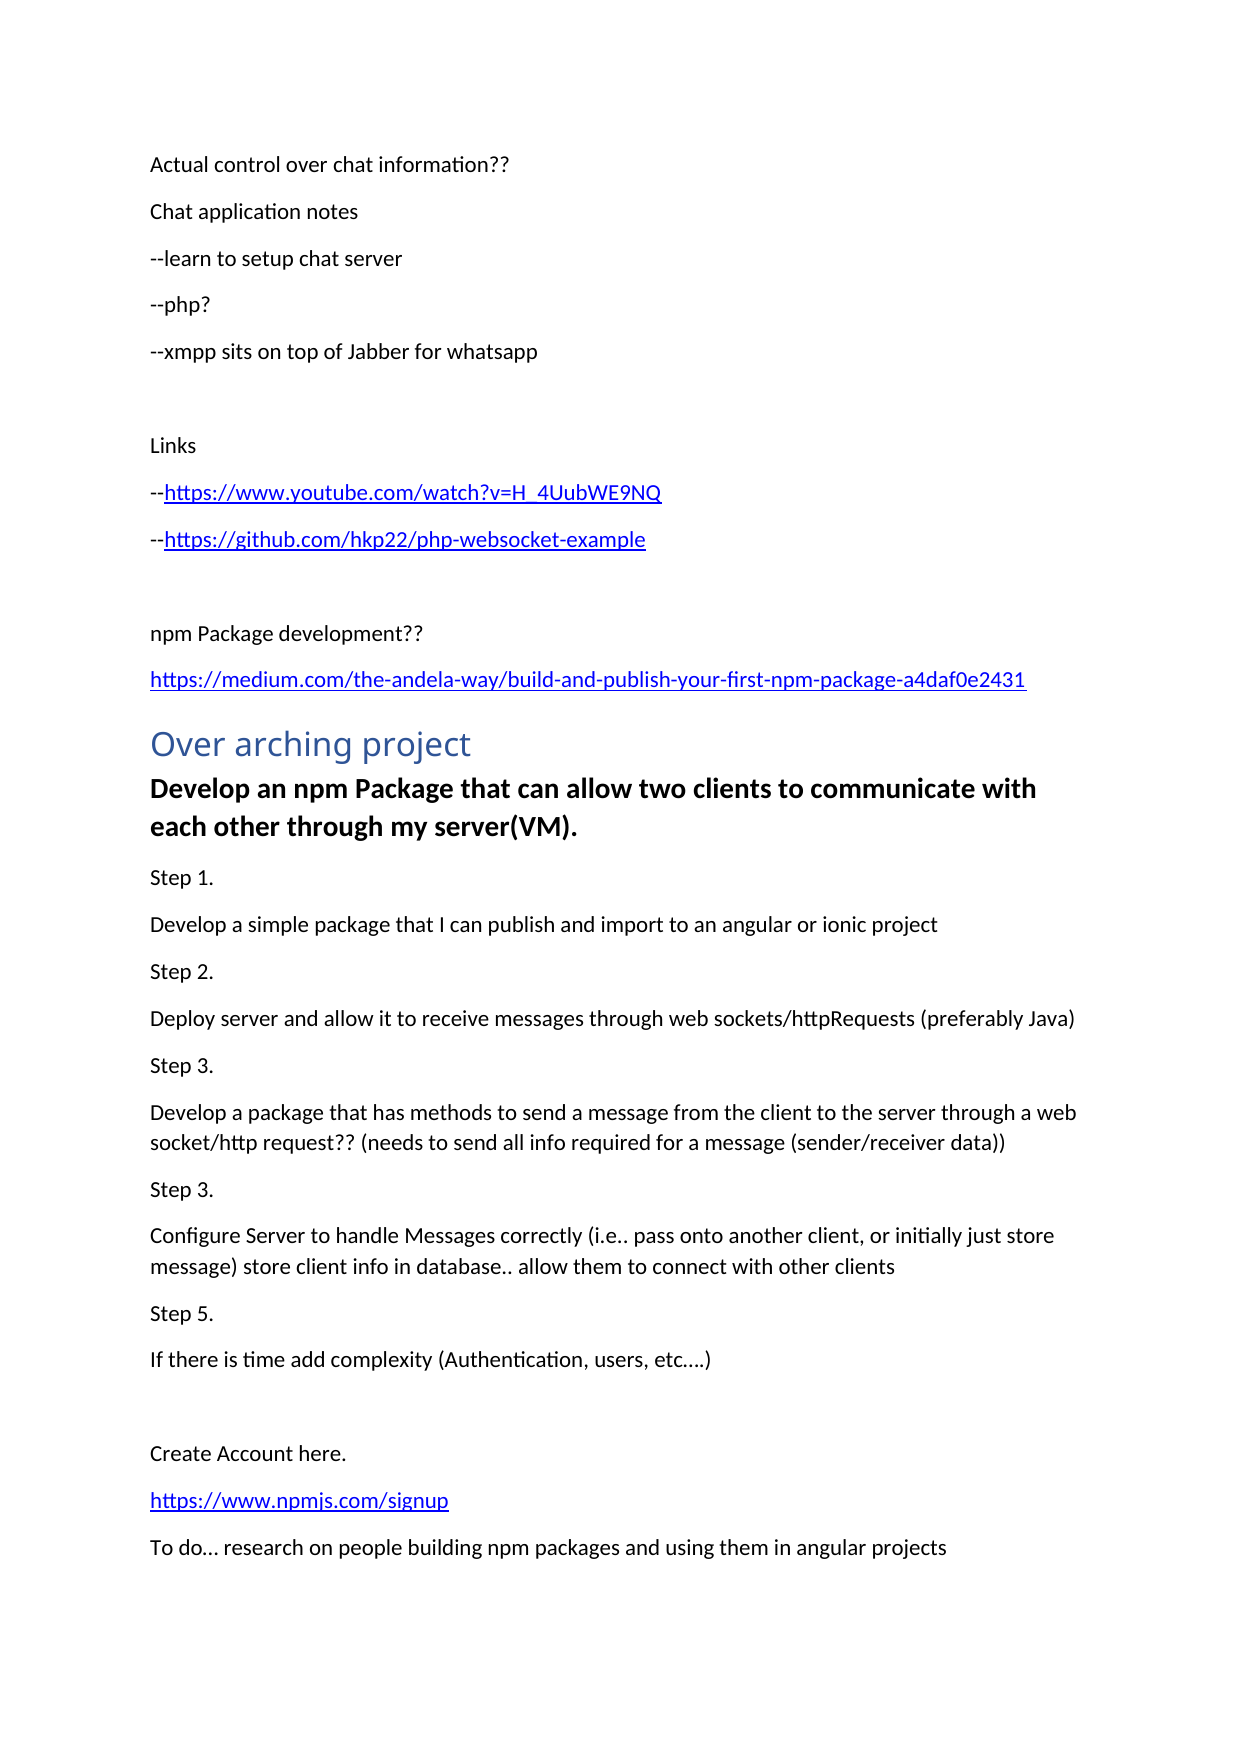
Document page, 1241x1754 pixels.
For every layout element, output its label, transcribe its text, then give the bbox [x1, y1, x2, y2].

text Develop an npm Package that can allow two clients to communicate with each other through my server(VM). [150, 770, 1090, 844]
text https://www.npmjs.com/signup [150, 1486, 1090, 1514]
text --xmpp sits on top of Jabber for whatsapp [150, 337, 1090, 366]
text Links [150, 431, 1090, 459]
text --https://www.youtube.com/watch?v=H_4UubWE9NQ [150, 478, 1090, 506]
text Develop a simple package that I can publish and import to an angular or ionic project [150, 910, 1090, 938]
text Step 1. [150, 863, 1090, 891]
text To do… research on people building npm packages and using them in angular projects [150, 1533, 1090, 1561]
text --https://github.com/hkp22/php-websocket-example [150, 525, 1090, 553]
text Create Account here. [150, 1439, 1090, 1467]
text Deploy server and allow it to receive messages through web sockets/httpRequests (preferably Java) [150, 1004, 1090, 1032]
subtitle Over arching project [150, 721, 1090, 766]
text Step 5. [150, 1299, 1090, 1327]
text Step 3. [150, 1051, 1090, 1079]
text Actual control over chat information?? [150, 150, 1090, 178]
text https://medium.com/the-andela-way/build-and-publish-your-first-npm-package-a4daf0e2431 [150, 666, 1090, 694]
text --learn to setup chat server [150, 244, 1090, 272]
text Step 2. [150, 957, 1090, 985]
text Chat application notes [150, 197, 1090, 225]
text Step 3. [150, 1175, 1090, 1203]
text Configure Server to handle Messages correctly (i.e.. pass onto another client, or initially just store message) store client info in database.. allow them to connect with other clients [150, 1222, 1090, 1280]
text --php? [150, 291, 1090, 319]
text npm Package development?? [150, 619, 1090, 647]
text Develop a package that has methods to send a message from the client to the server through a web socket/http request?? (needs to send all info required for a message (sender/receiver data)) [150, 1098, 1090, 1156]
text If there is time add complexity (Authentication, users, etc….) [150, 1346, 1090, 1374]
